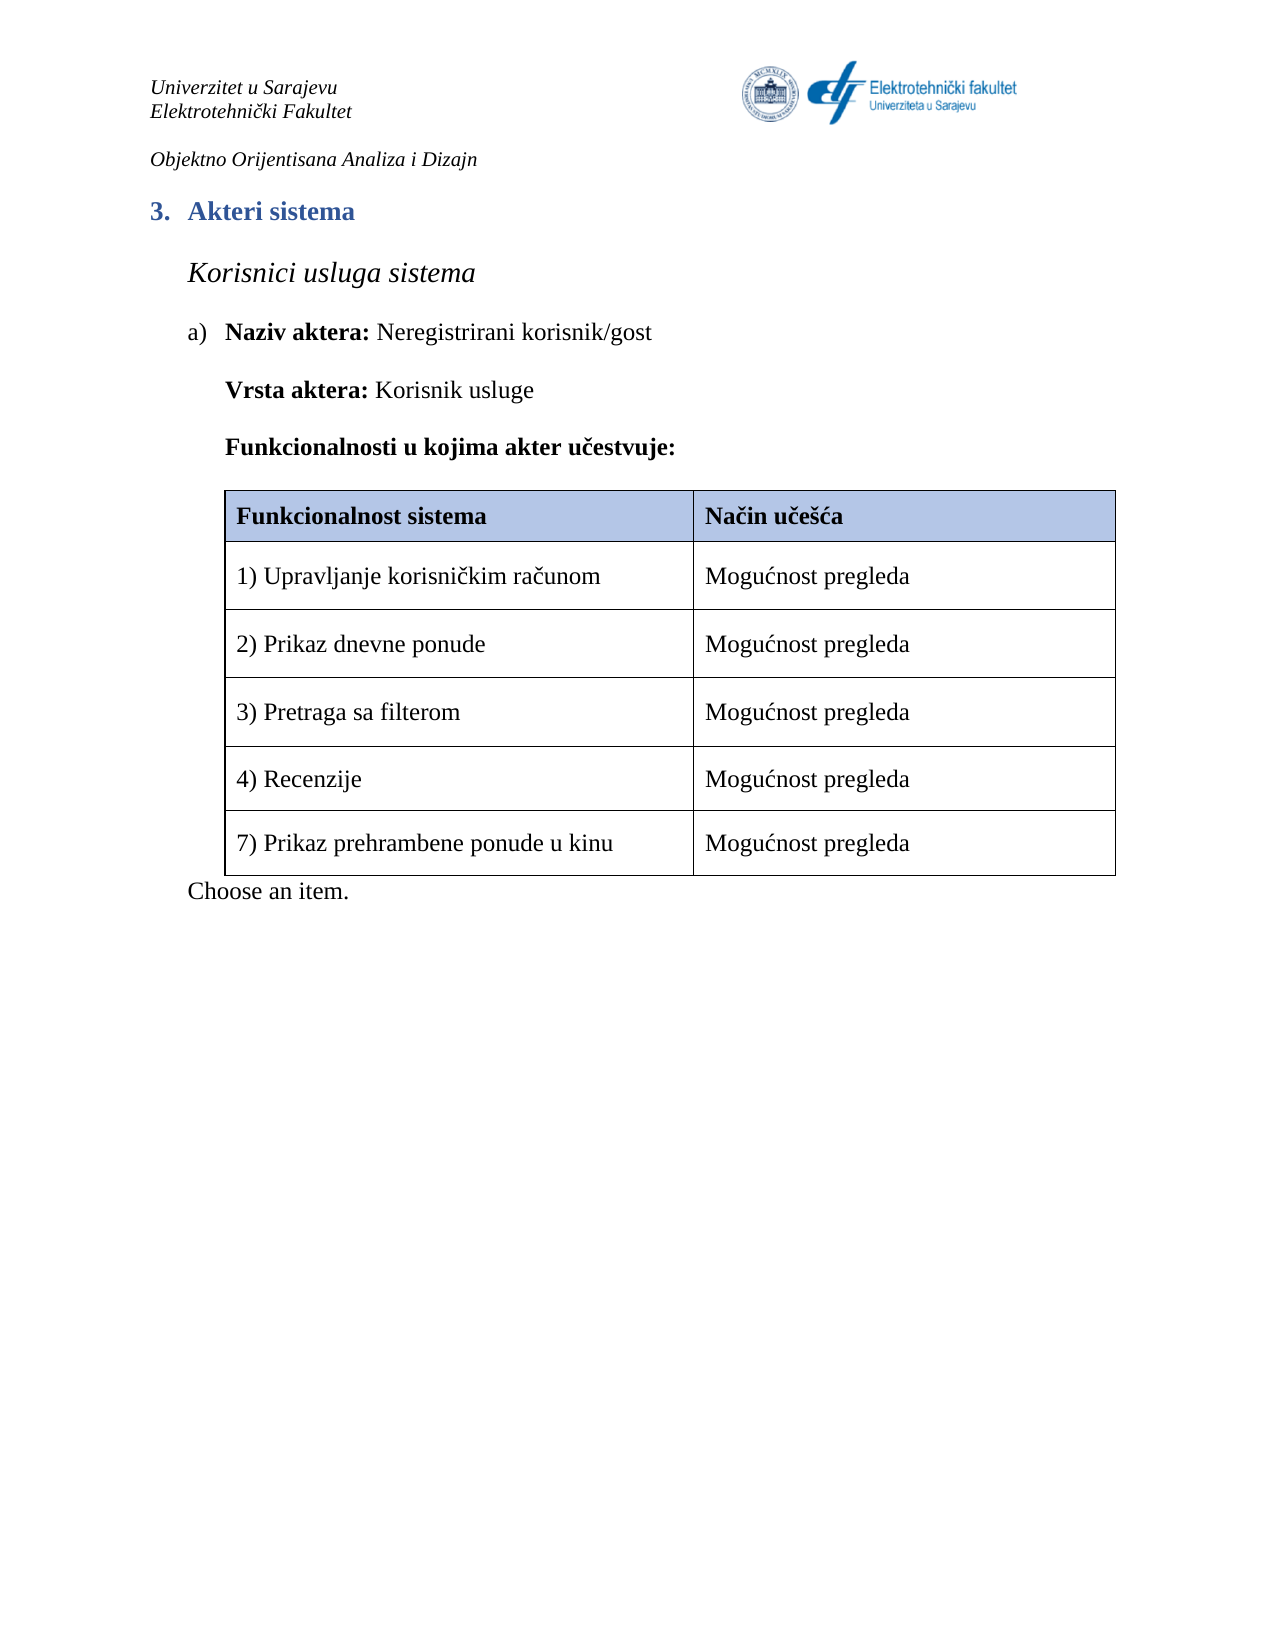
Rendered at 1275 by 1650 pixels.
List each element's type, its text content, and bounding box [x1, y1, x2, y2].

table_cell [226, 678, 693, 746]
table_header Način učešća [694, 491, 1115, 541]
table_cell [226, 542, 693, 609]
table_header Funkcionalnost sistema [226, 491, 693, 541]
text Korisnici usluga sistema [150, 255, 1125, 289]
list Naziv aktera: [187, 317, 1125, 346]
table_cell 4) Recenzije [226, 747, 693, 810]
subtitle Akteri sistema [150, 195, 1125, 226]
table_cell [226, 610, 693, 677]
text Funkcionalnosti u kojima akter učestvuje: [187, 432, 1125, 461]
picture [736, 57, 1022, 129]
table_cell [226, 811, 693, 875]
text Vrsta aktera: [225, 375, 1125, 404]
